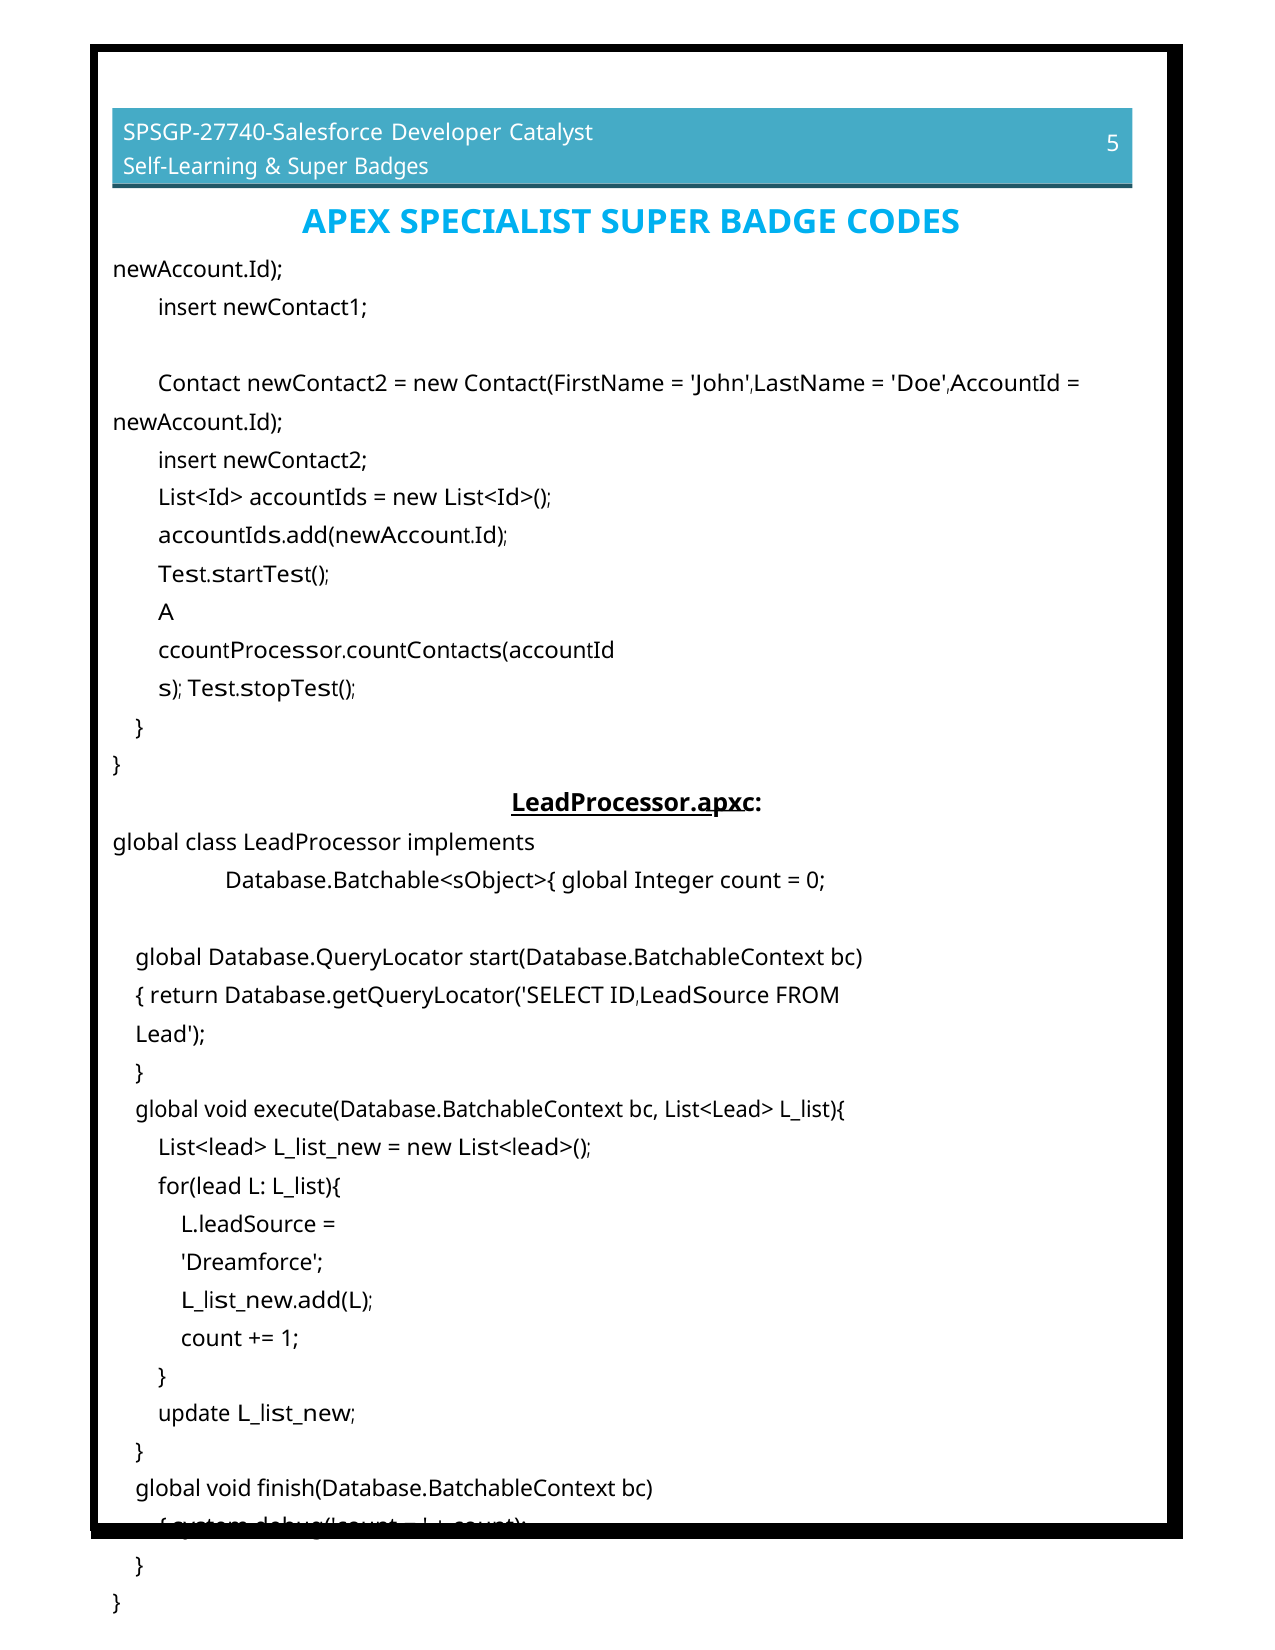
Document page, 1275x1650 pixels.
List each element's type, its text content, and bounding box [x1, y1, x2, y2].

text update L_list_new; [158, 1397, 1156, 1428]
text } [135, 710, 1156, 742]
text } [135, 1056, 1156, 1087]
subtitle LeadProcessor.apxc: [511, 785, 1156, 819]
text } [158, 1360, 1156, 1391]
text global Database.QueryLocator start(Database.BatchableContext bc) { return Database.getQueryLocator('SELECT ID,LeadSource FROM Lead'); [135, 941, 910, 1049]
text insert newContact2; [158, 444, 1156, 475]
text global class LeadProcessor implements Database.Batchable<sObject>{ global Integer count = 0; [112, 826, 862, 896]
text count += 1; [181, 1322, 1156, 1354]
text List<Id> accountIds = new List<Id>(); accountIds.add(newAccount.Id); Test.startTest(); AccountProcessor.countContacts(accountIds); Test.stopTest(); [158, 481, 624, 703]
text global void ﬁnish(Database.BatchableContext bc){ system.debug('count = ' + count); [135, 1472, 653, 1542]
text } [135, 1435, 1156, 1466]
text Self-Learning & Super Badges 5 [123, 144, 1156, 182]
text } [112, 748, 1156, 779]
text insert newContact1; [158, 290, 1156, 322]
text SPSGP-27740-Salesforce Developer Catalyst [123, 123, 1156, 144]
text } [135, 1549, 1156, 1580]
text global void execute(Database.BatchableContext bc, List<Lead> L_list){ List<lead> L_list_new = new List<lead>(); [135, 1093, 910, 1163]
subtitle APEX SPECIALIST SUPER BADGE CODES [224, 197, 1038, 243]
text } [112, 1586, 1156, 1617]
text newAccount.Id); [112, 253, 1156, 284]
text for(lead L: L_list){ L.leadSource = 'Dreamforce'; L_list_new.add(L); [158, 1170, 474, 1315]
text Contact newContact2 = new Contact(FirstName = 'John',LastName = 'Doe',AccountId = newAccount.Id); [112, 367, 1156, 437]
